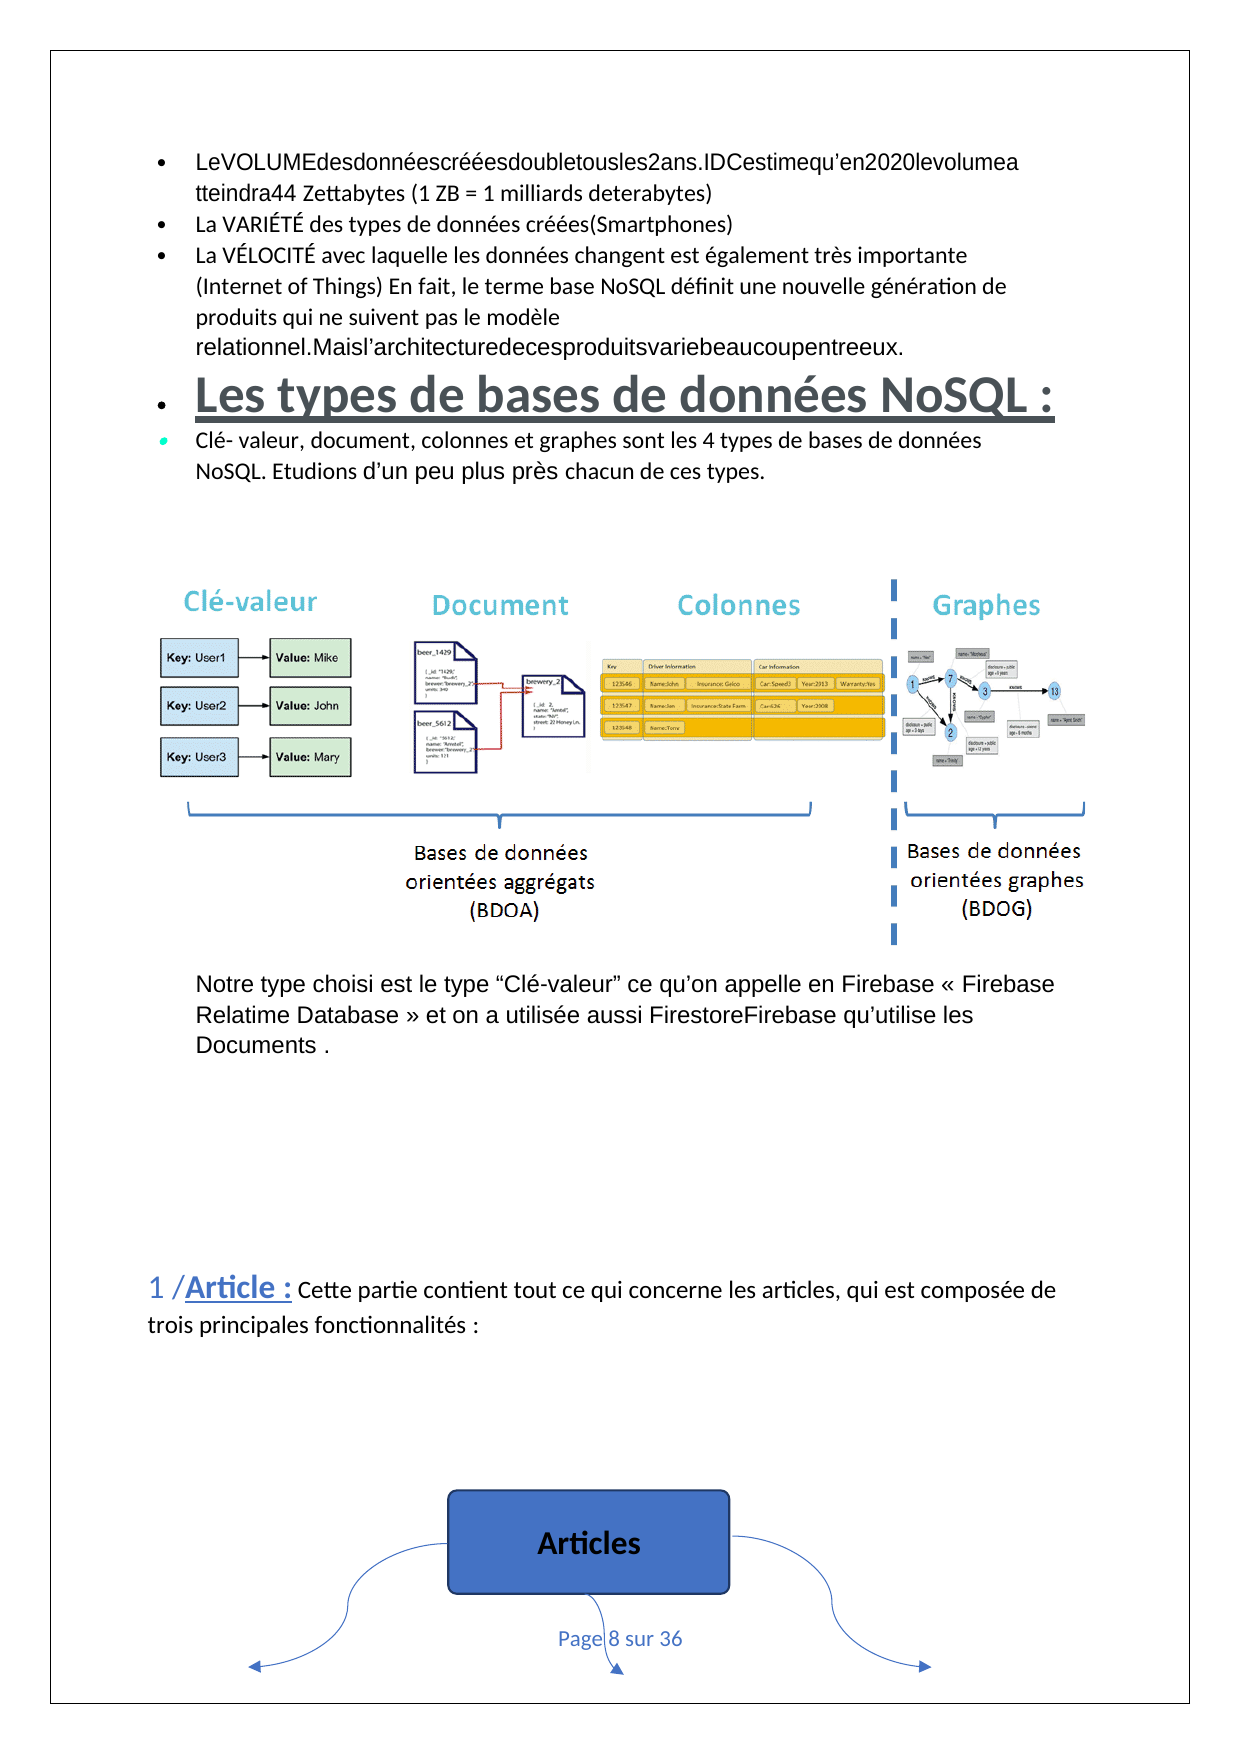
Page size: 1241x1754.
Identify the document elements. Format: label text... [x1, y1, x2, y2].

list Clé- valeur, document, colonnes et graphes sont les 4 types de bases de données NoSQL. Etudions d’un peu plus près chacun de ces types. [158, 425, 997, 485]
text 1 /Article : Cette partie contient tout ce qui concerne les articles, qui est composée de trois principales fonctionnalités : [147, 1266, 1093, 1340]
list La VÉLOCITÉ avec laquelle les données changent est également très importante (Internet of Things) En fait, le terme base NoSQL définit une nouvelle génération de produits qui ne suivent pas le modèle relationnel.Maisl’architecturedecesproduitsvariebeaucoupentreeux. [158, 241, 1030, 361]
list La VARIÉTÉ des types de données créées(Smartphones) [158, 211, 1093, 238]
picture [159, 579, 1086, 946]
list LeVOLUMEdesdonnéescrééesdoubletousles2ans.IDCestimequ’en2020levolumeatteindra44 Zettabytes (1 ZB = 1 milliards deterabytes) [158, 148, 1020, 208]
list Les types de bases de données NoSQL : [158, 362, 1093, 425]
